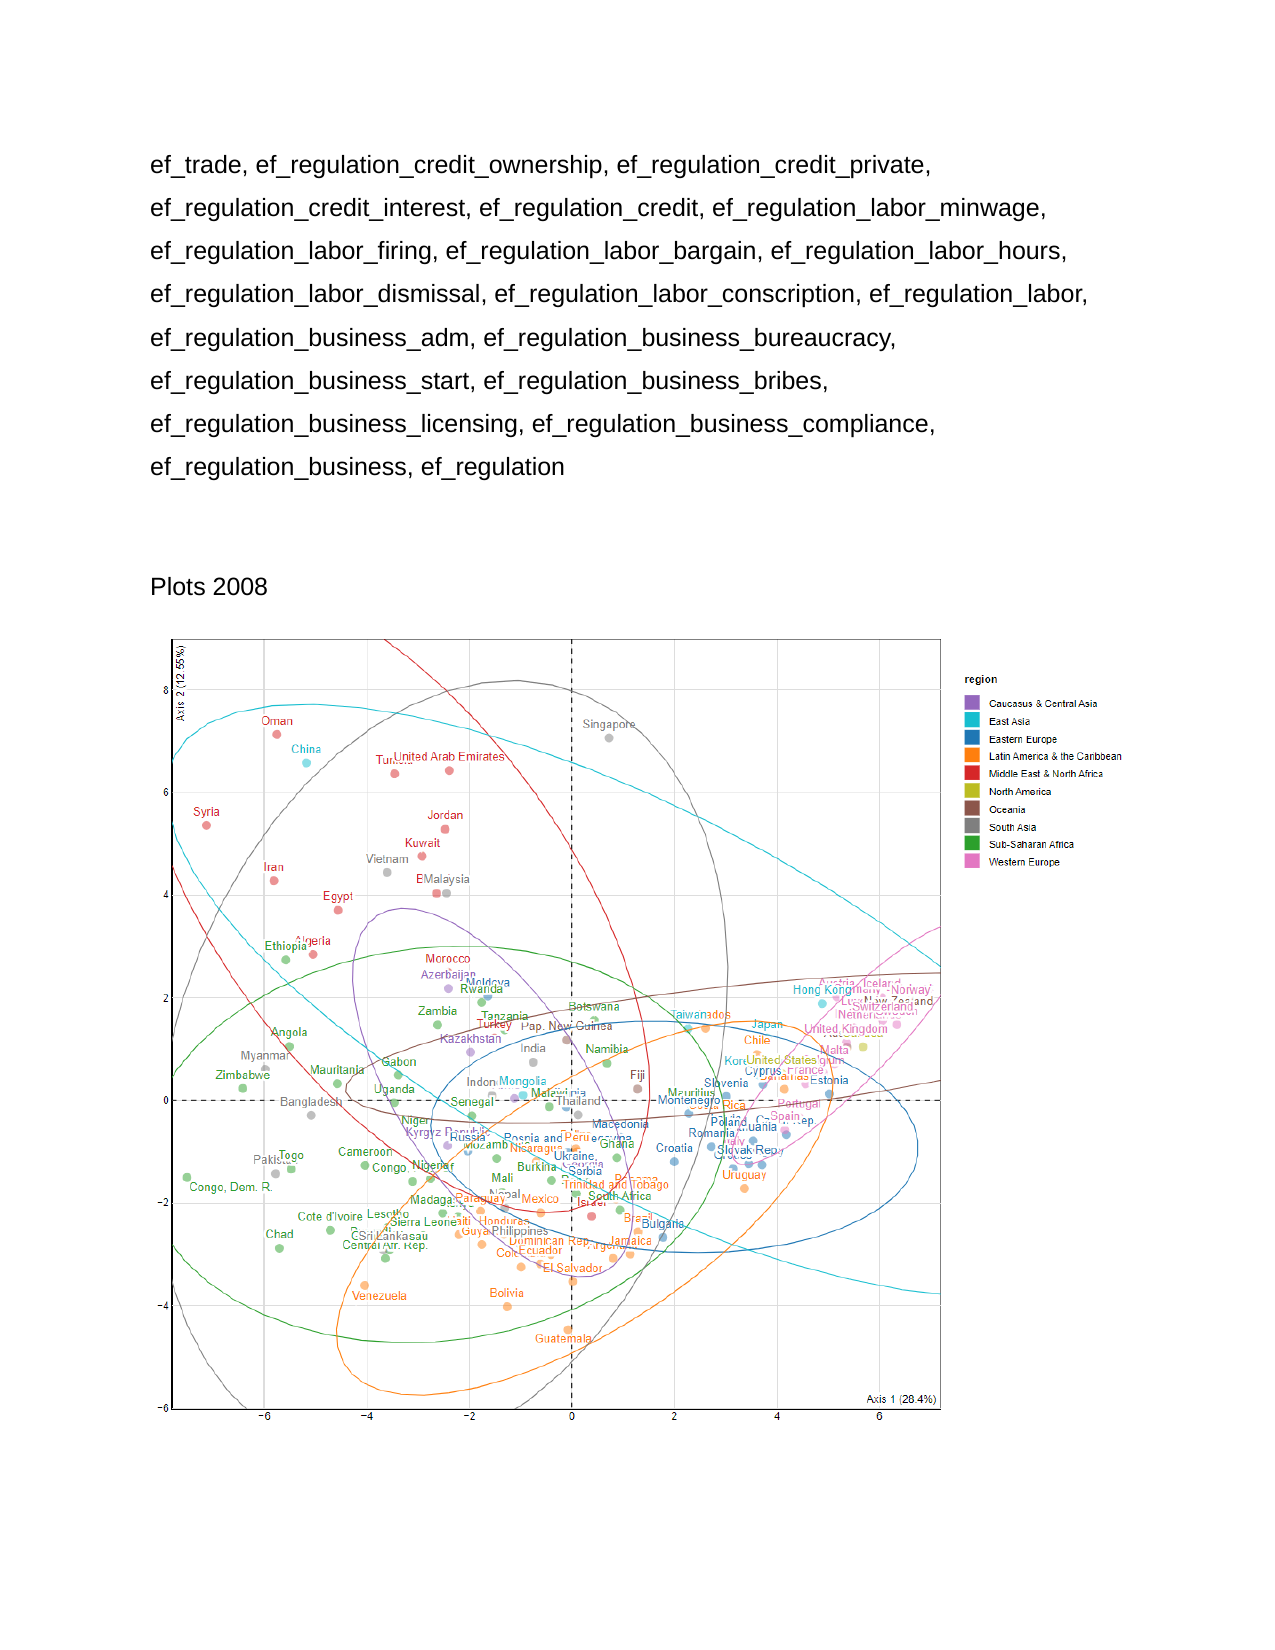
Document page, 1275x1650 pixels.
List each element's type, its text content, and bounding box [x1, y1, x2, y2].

text Plots 2008 [150, 571, 1125, 600]
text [150, 150, 1125, 481]
picture [150, 631, 1125, 1423]
